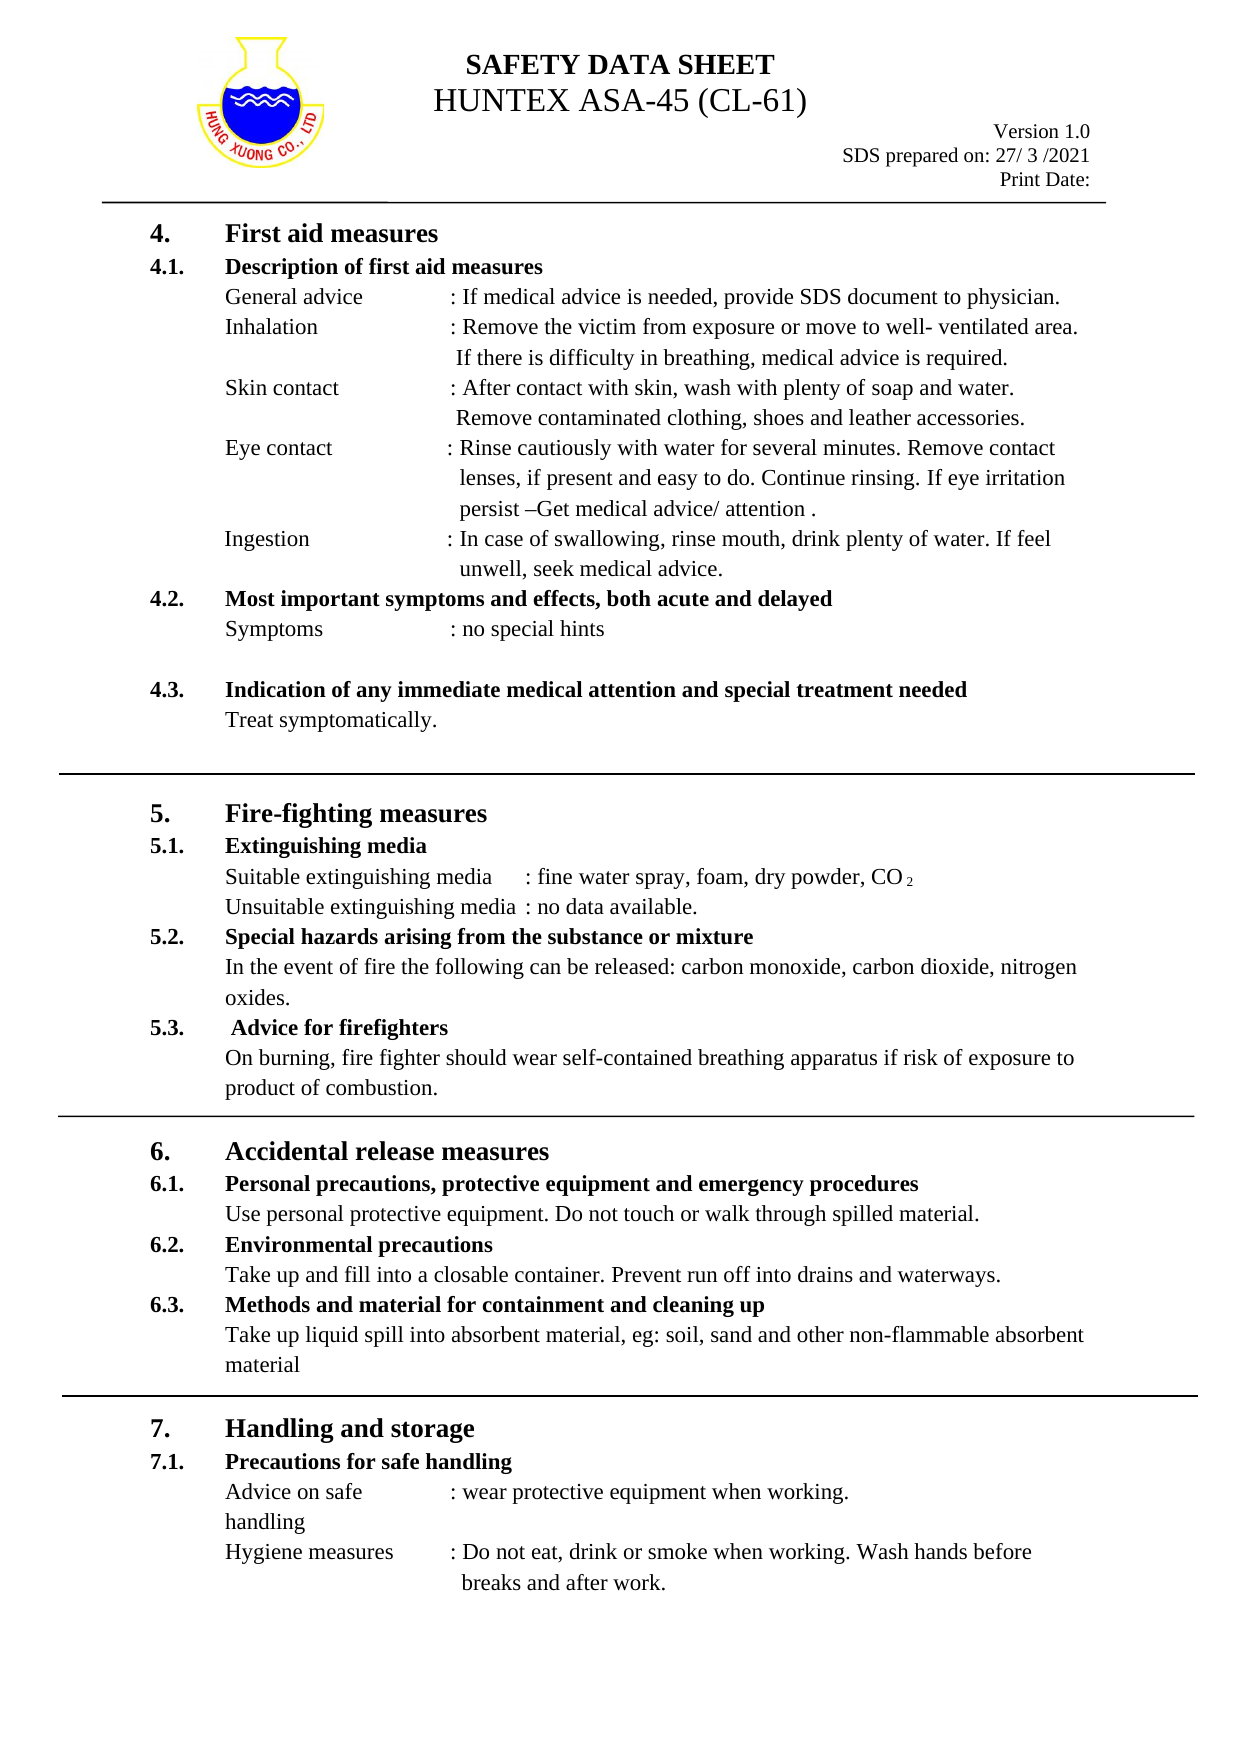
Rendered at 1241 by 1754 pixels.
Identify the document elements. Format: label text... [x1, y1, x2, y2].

text Inhalation : Remove the victim from exposure or move to well- ventilated area. [150, 313, 1090, 340]
text 4. First aid measures [150, 217, 1090, 248]
text 6. Accidental release measures [150, 1134, 1090, 1166]
text Eye contact : Rinse cautiously with water for several minutes. Remove contact lenses, if present and easy to do. Continue rinsing. If eye irritation persist –Get medical advice/ attention . [225, 434, 1090, 521]
text 4.2. Most important symptoms and effects, both acute and delayed [150, 585, 1090, 612]
text General advice : If medical advice is needed, provide SDS document to physician. [150, 283, 1090, 309]
text 4.1. Description of first aid measures [150, 253, 1090, 279]
text If there is difficulty in breathing, medical advice is required. [175, 344, 1090, 370]
text Use personal protective equipment. Do not touch or walk through spilled material. [150, 1201, 1090, 1227]
text Treat symptomatically. [150, 706, 1090, 732]
text 5.2. Special hazards arising from the substance or mixture [150, 923, 1090, 949]
text handling [150, 1508, 1090, 1534]
text Ingestion : In case of swallowing, rinse mouth, drink plenty of water. If feel unwell, seek medical advice. [150, 525, 1090, 581]
text Remove contaminated clothing, shoes and leather accessories. [150, 404, 1090, 430]
text 6.2. Environmental precautions [150, 1231, 1090, 1257]
text 5.3. Advice for firefighters [150, 1014, 1090, 1040]
text In the event of fire the following can be released: carbon monoxide, carbon dioxide, nitrogen oxides. [225, 953, 1090, 1010]
text Skin contact : After contact with skin, wash with plenty of soap and water. [150, 374, 1090, 400]
text Take up liquid spill into absorbent material, eg: soil, sand and other non-flammable absorbent material [225, 1321, 1090, 1378]
picture [197, 37, 325, 168]
text breaks and after work. [150, 1568, 1090, 1595]
text On burning, fire fighter should wear self-contained breathing apparatus if risk of exposure to product of combustion. [225, 1044, 1090, 1101]
text Take up and fill into a closable container. Prevent run off into drains and waterways. [150, 1261, 1090, 1287]
text 5.1. Extinguishing media [150, 832, 1090, 859]
text Suitable extinguishing media : fine water spray, foam, dry powder, CO 2 [175, 863, 1090, 889]
text Symptoms : no special hints [150, 616, 1090, 642]
text 5. Fire-fighting measures [150, 797, 1090, 828]
text Advice on safe : wear protective equipment when working. [150, 1478, 1090, 1504]
text 4.3. Indication of any immediate medical attention and special treatment needed [150, 676, 1090, 702]
text 7. Handling and storage [150, 1412, 1090, 1443]
text Unsuitable extinguishing media : no data available. [150, 893, 1090, 919]
text Hygiene measures : Do not eat, drink or smoke when working. Wash hands before [150, 1538, 1090, 1565]
text 7.1. Precautions for safe handling [150, 1448, 1090, 1474]
text 6.1. Personal precautions, protective equipment and emergency procedures [150, 1170, 1090, 1197]
text 6.3. Methods and material for containment and cleaning up [150, 1291, 1090, 1317]
